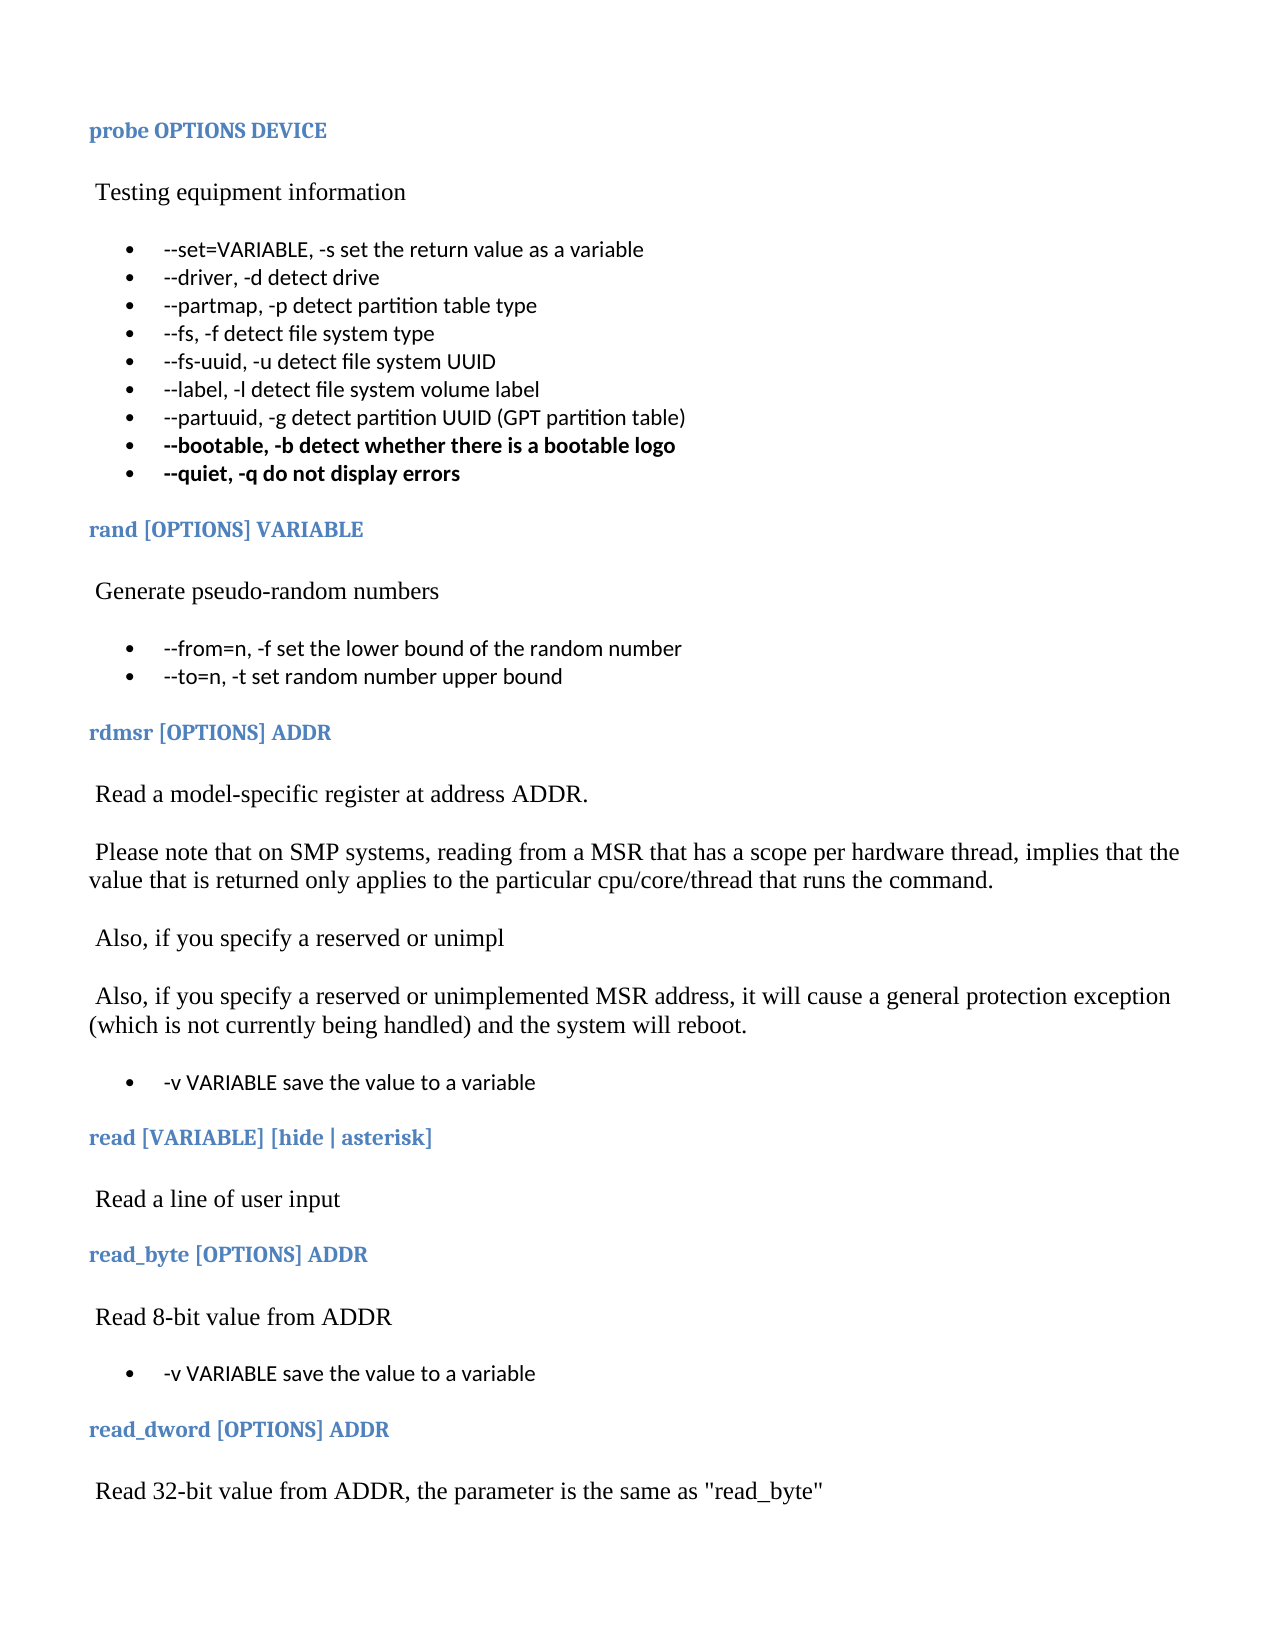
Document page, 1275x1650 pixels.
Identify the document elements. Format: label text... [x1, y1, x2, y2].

text ​ Also, if you specify a reserved or unimplemented MSR address, it will cause a general protection exception (which is not currently being handled) and the system will reboot. [89, 981, 1186, 1039]
list -v VARIABLE save the value to a variable [126, 1068, 1186, 1096]
list --from=n, -f set the lower bound of the random number [126, 634, 1186, 662]
list --driver, -d detect drive [126, 263, 1186, 291]
subtitle read_byte [OPTIONS] ADDR [89, 1242, 1186, 1269]
text ​ Generate pseudo-random numbers [89, 576, 1186, 605]
text ​ Read a line of user input [89, 1184, 1186, 1213]
list --bootable, -b detect whether there is a bootable logo [126, 432, 1186, 459]
text ​ Please note that on SMP systems, reading from a MSR that has a scope per hardware thread, implies that the value that is returned only applies to the particular cpu/core/thread that runs the command. [89, 837, 1186, 894]
subtitle read [VARIABLE] [hide | asterisk] [89, 1125, 1186, 1151]
text ​ Read 32-bit value from ADDR, the parameter is the same as "read_byte" [89, 1476, 1186, 1505]
text ​ Also, if you specify a reserved or unimpl [89, 923, 1186, 952]
subtitle probe OPTIONS DEVICE [89, 118, 1186, 144]
list --fs, -f detect file system type [126, 319, 1186, 347]
subtitle rand [OPTIONS] VARIABLE [89, 517, 1186, 543]
list --quiet, -q do not display errors [126, 459, 1186, 488]
list --to=n, -t set random number upper bound [126, 662, 1186, 690]
list --label, -l detect file system volume label [126, 376, 1186, 403]
list --fs-uuid, -u detect file system UUID [126, 347, 1186, 376]
list --set=VARIABLE, -s set the return value as a variable [126, 235, 1186, 263]
subtitle read_dword [OPTIONS] ADDR [89, 1417, 1186, 1443]
list --partuuid, -g detect partition UUID (GPT partition table) [126, 403, 1186, 432]
text ​ Read a model-specific register at address ADDR. [89, 779, 1186, 807]
list -v VARIABLE save the value to a variable [126, 1359, 1186, 1388]
subtitle rdmsr [OPTIONS] ADDR [89, 719, 1186, 746]
text ​ Testing equipment information [89, 177, 1186, 206]
text ​ Read 8-bit value from ADDR [89, 1302, 1186, 1330]
list --partmap, -p detect partition table type [126, 291, 1186, 319]
